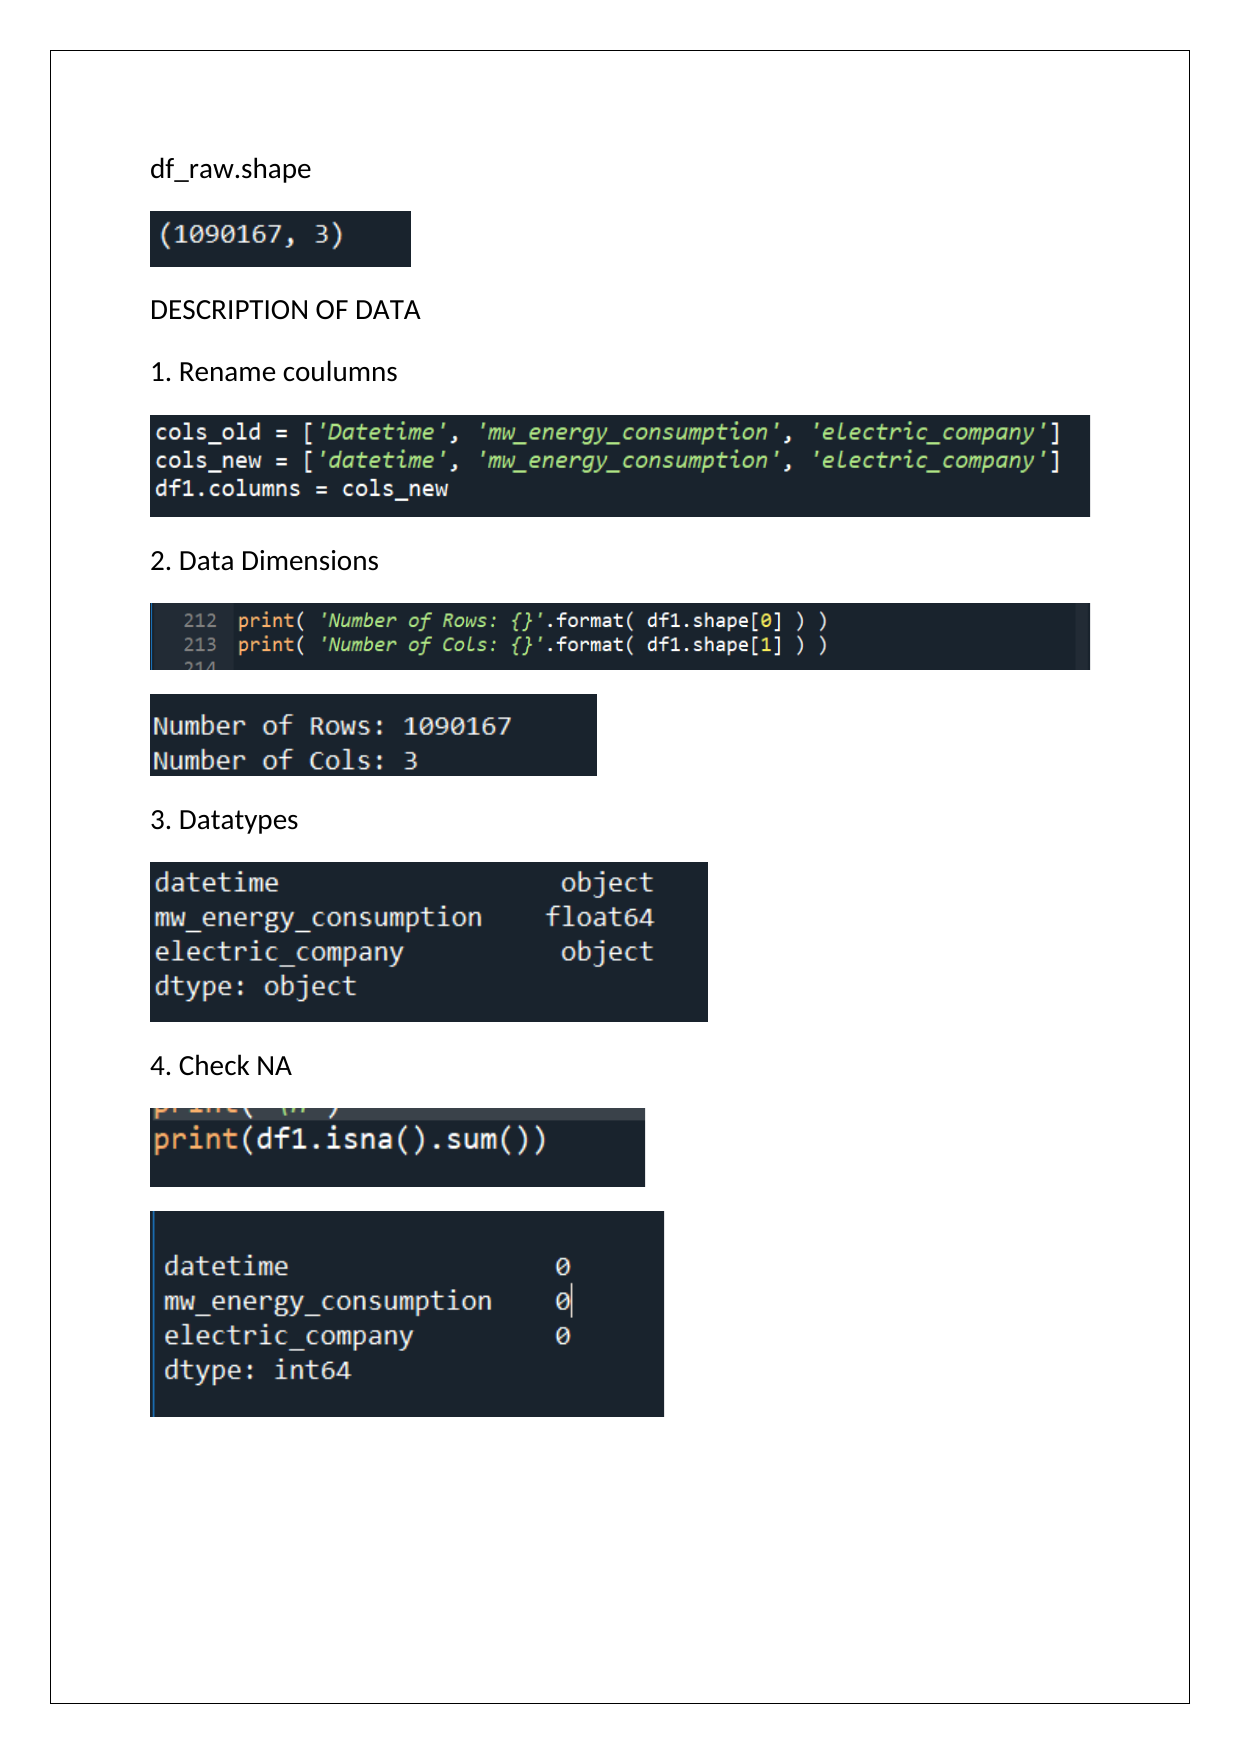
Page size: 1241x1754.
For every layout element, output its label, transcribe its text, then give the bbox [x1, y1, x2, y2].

text DESCRIPTION OF DATA [150, 291, 1090, 327]
text 3. Datatypes [150, 801, 1090, 836]
picture [150, 211, 411, 267]
text 2. Data Dimensions [150, 542, 1090, 577]
text df_raw.shape [150, 150, 1090, 186]
picture [150, 603, 1091, 670]
picture [150, 1211, 665, 1417]
picture [150, 862, 708, 1022]
picture [150, 415, 1091, 517]
picture [150, 694, 597, 776]
text 1. Rename coulumns [150, 353, 1090, 389]
text 4. Check NA [150, 1047, 1090, 1083]
picture [150, 1108, 646, 1187]
